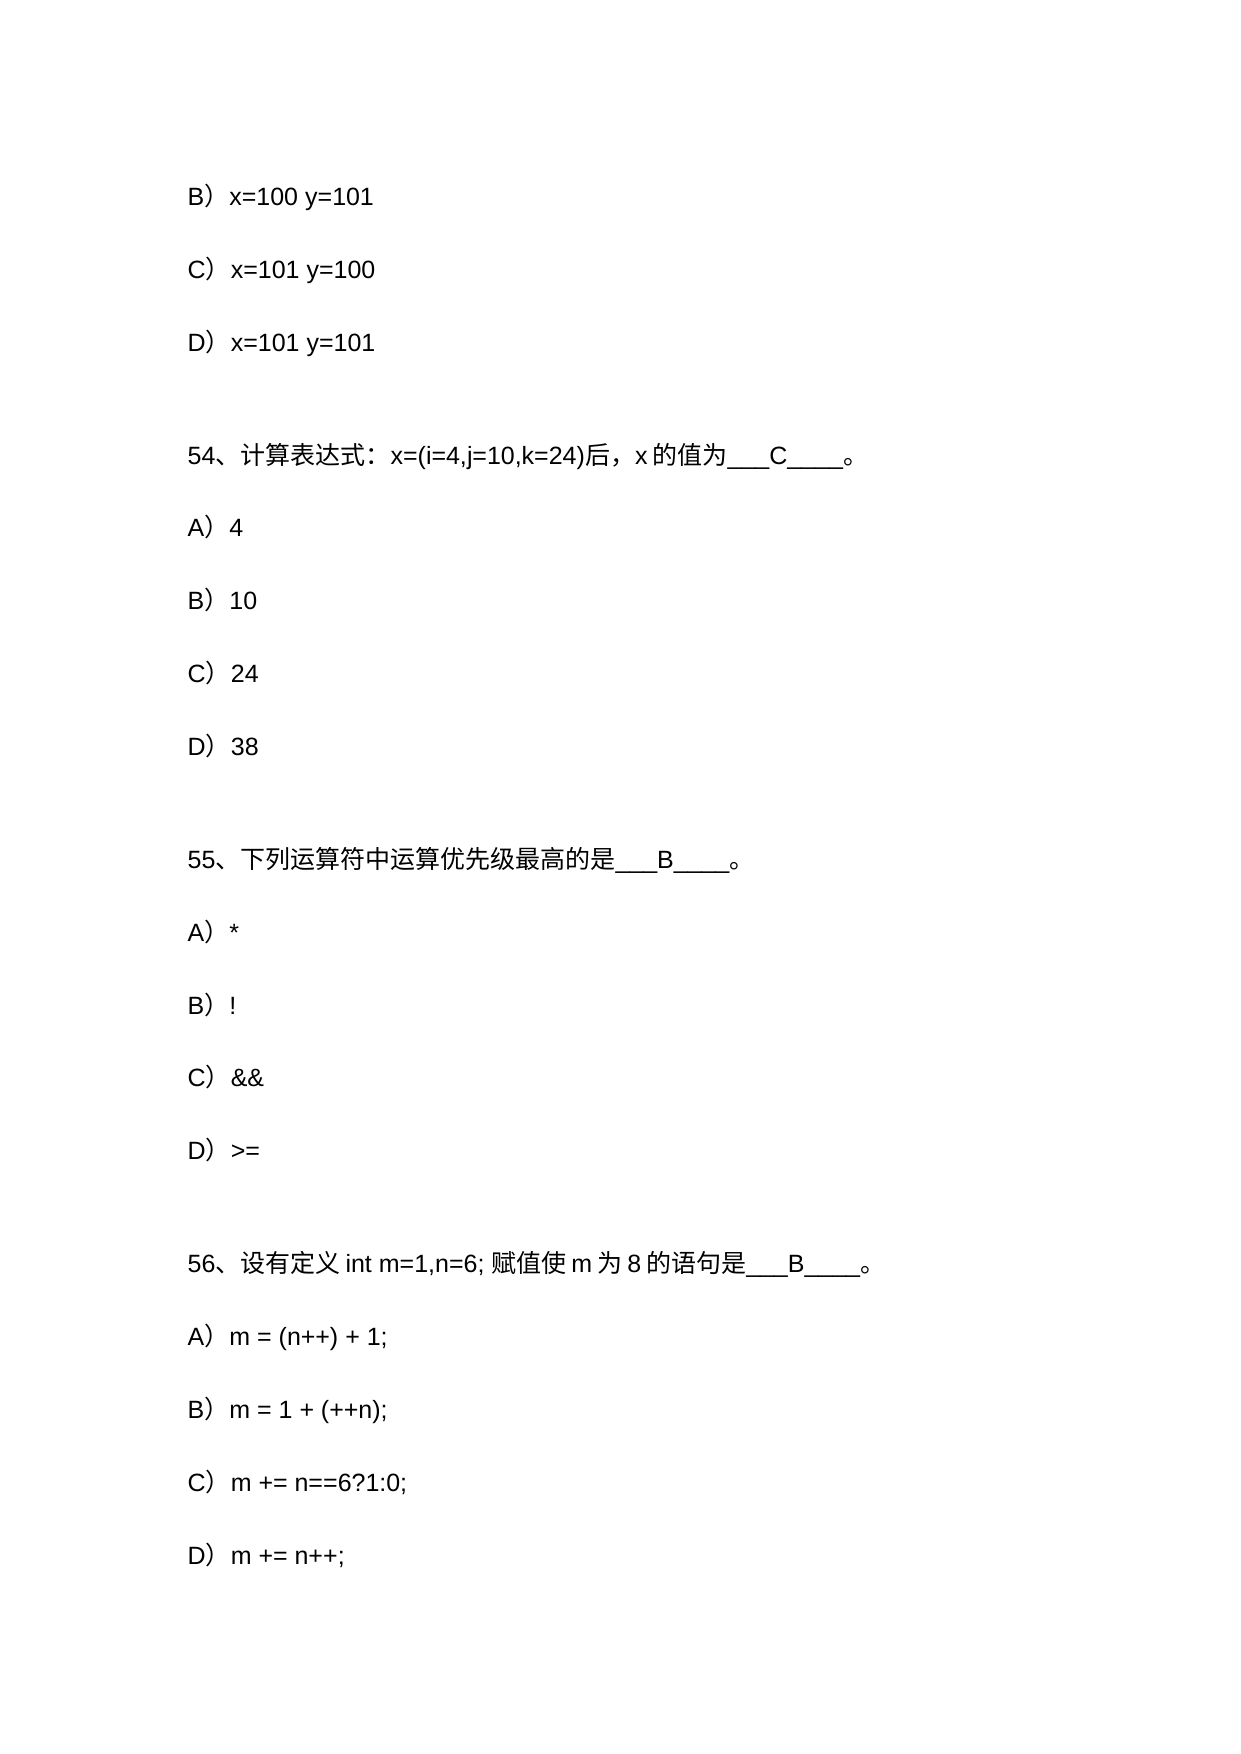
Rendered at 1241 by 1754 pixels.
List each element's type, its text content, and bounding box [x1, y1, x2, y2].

text 54、计算表达式：x=(i=4,j=10,k=24)后，x的值为___C____。 [187, 421, 1053, 486]
text D）x=101 y=101 [187, 308, 1053, 373]
text B）! [187, 971, 1053, 1036]
text 56、设有定义int m=1,n=6; 赋值使m为8的语句是___B____。 [187, 1229, 1053, 1294]
text A）m = (n++) + 1; [187, 1302, 1053, 1367]
text C）x=101 y=100 [187, 235, 1053, 300]
text C）m += n==6?1:0; [187, 1448, 1053, 1513]
text B）10 [187, 566, 1053, 631]
text 55、下列运算符中运算优先级最高的是___B____。 [187, 825, 1053, 890]
text A）4 [187, 493, 1053, 558]
text B）x=100 y=101 [187, 162, 1053, 227]
text D）m += n++; [187, 1521, 1053, 1586]
text B）m = 1 + (++n); [187, 1375, 1053, 1440]
text D）>= [187, 1116, 1053, 1181]
text C）&& [187, 1043, 1053, 1108]
text A）* [187, 898, 1053, 963]
text D）38 [187, 712, 1053, 777]
text C）24 [187, 639, 1053, 704]
